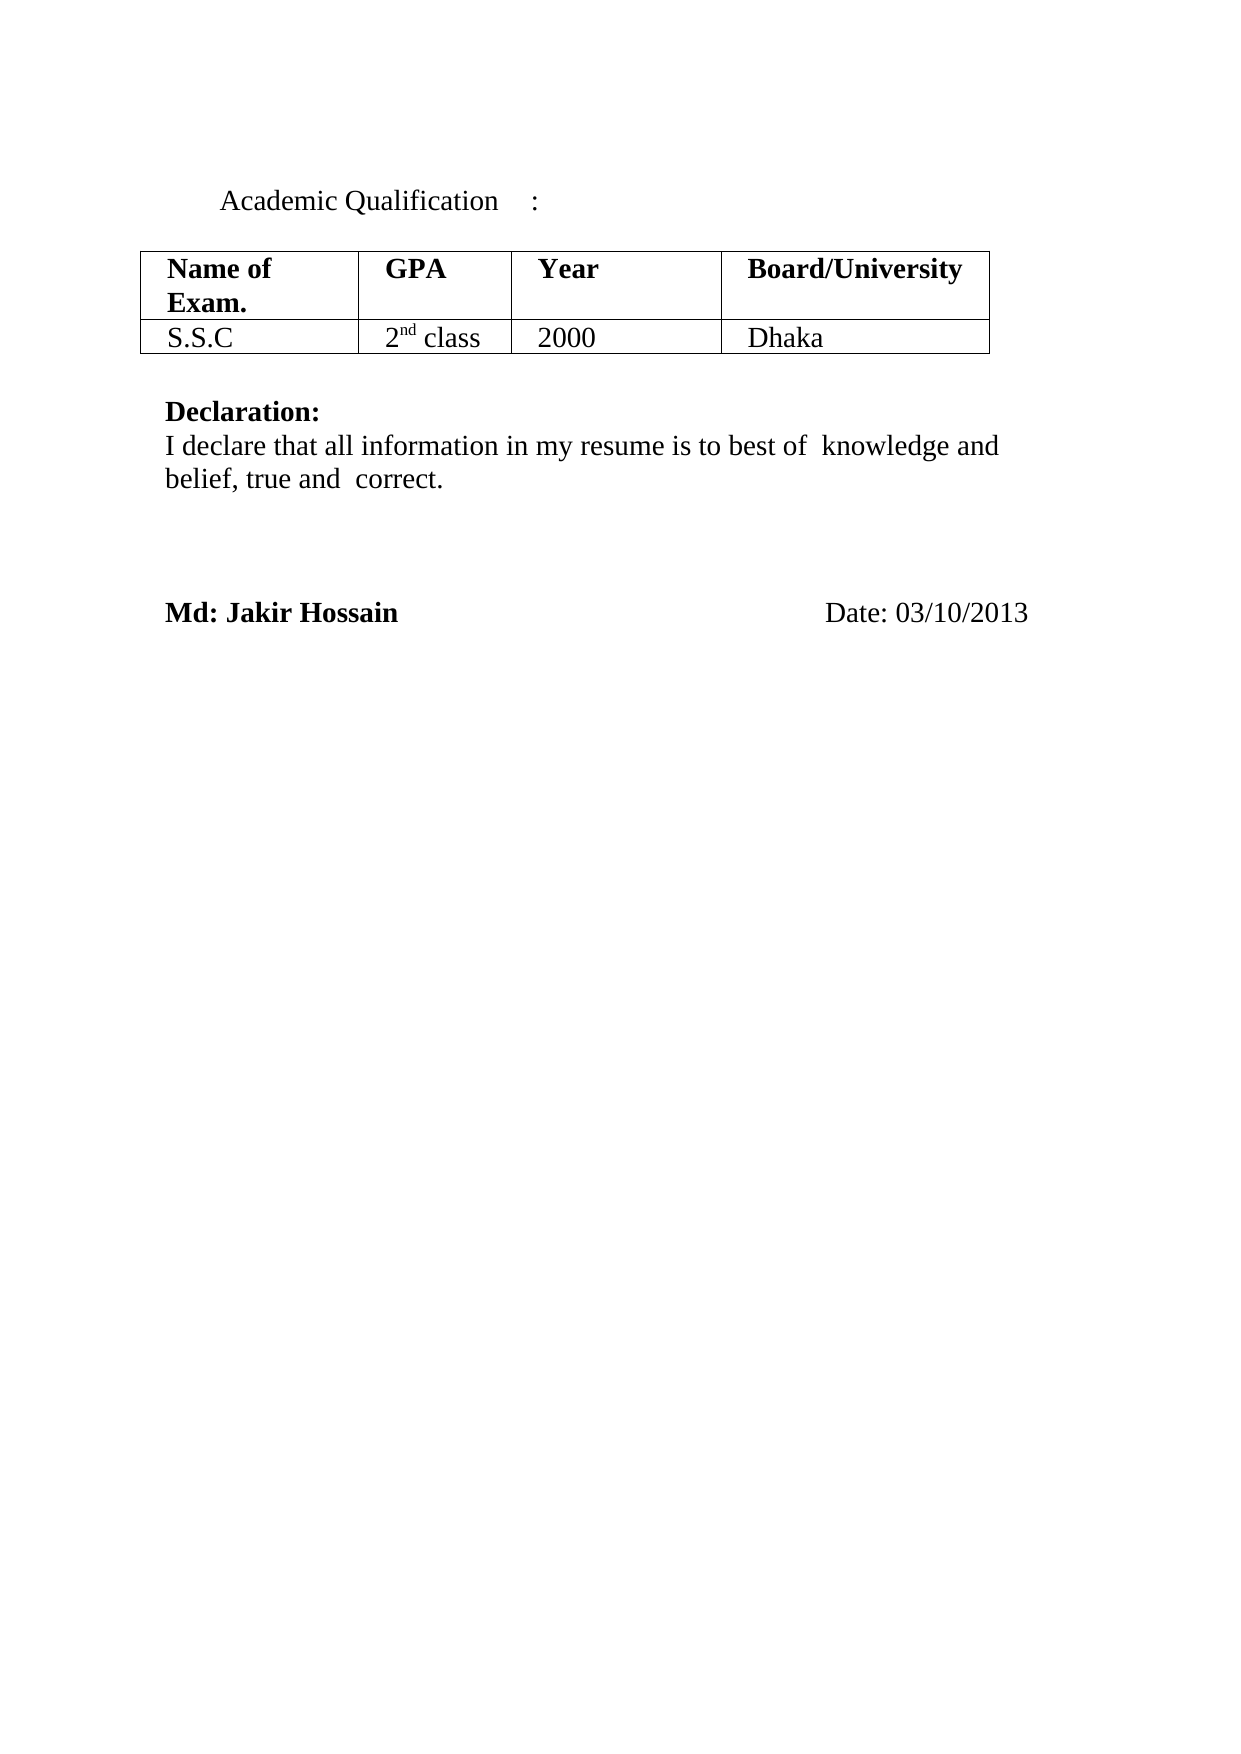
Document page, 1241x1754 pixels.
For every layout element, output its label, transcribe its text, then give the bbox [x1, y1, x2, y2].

text Academic Qualification : [165, 183, 1075, 217]
table_header Board/University [722, 252, 989, 319]
table_header Year [512, 252, 721, 319]
table_header Name of Exam. [141, 252, 358, 319]
table_cell 2nd class [359, 320, 511, 353]
text Md: Jakir Hossain Date: 03/10/2013 [165, 595, 1075, 668]
text Declaration: [165, 394, 1075, 428]
table_header GPA [359, 252, 511, 319]
table_cell 2000 [512, 320, 721, 353]
text I declare that all information in my resume is to best of knowledge and belief, true and correct. [165, 428, 1075, 495]
table_cell S.S.C [141, 320, 358, 353]
table_cell Dhaka [722, 320, 989, 353]
